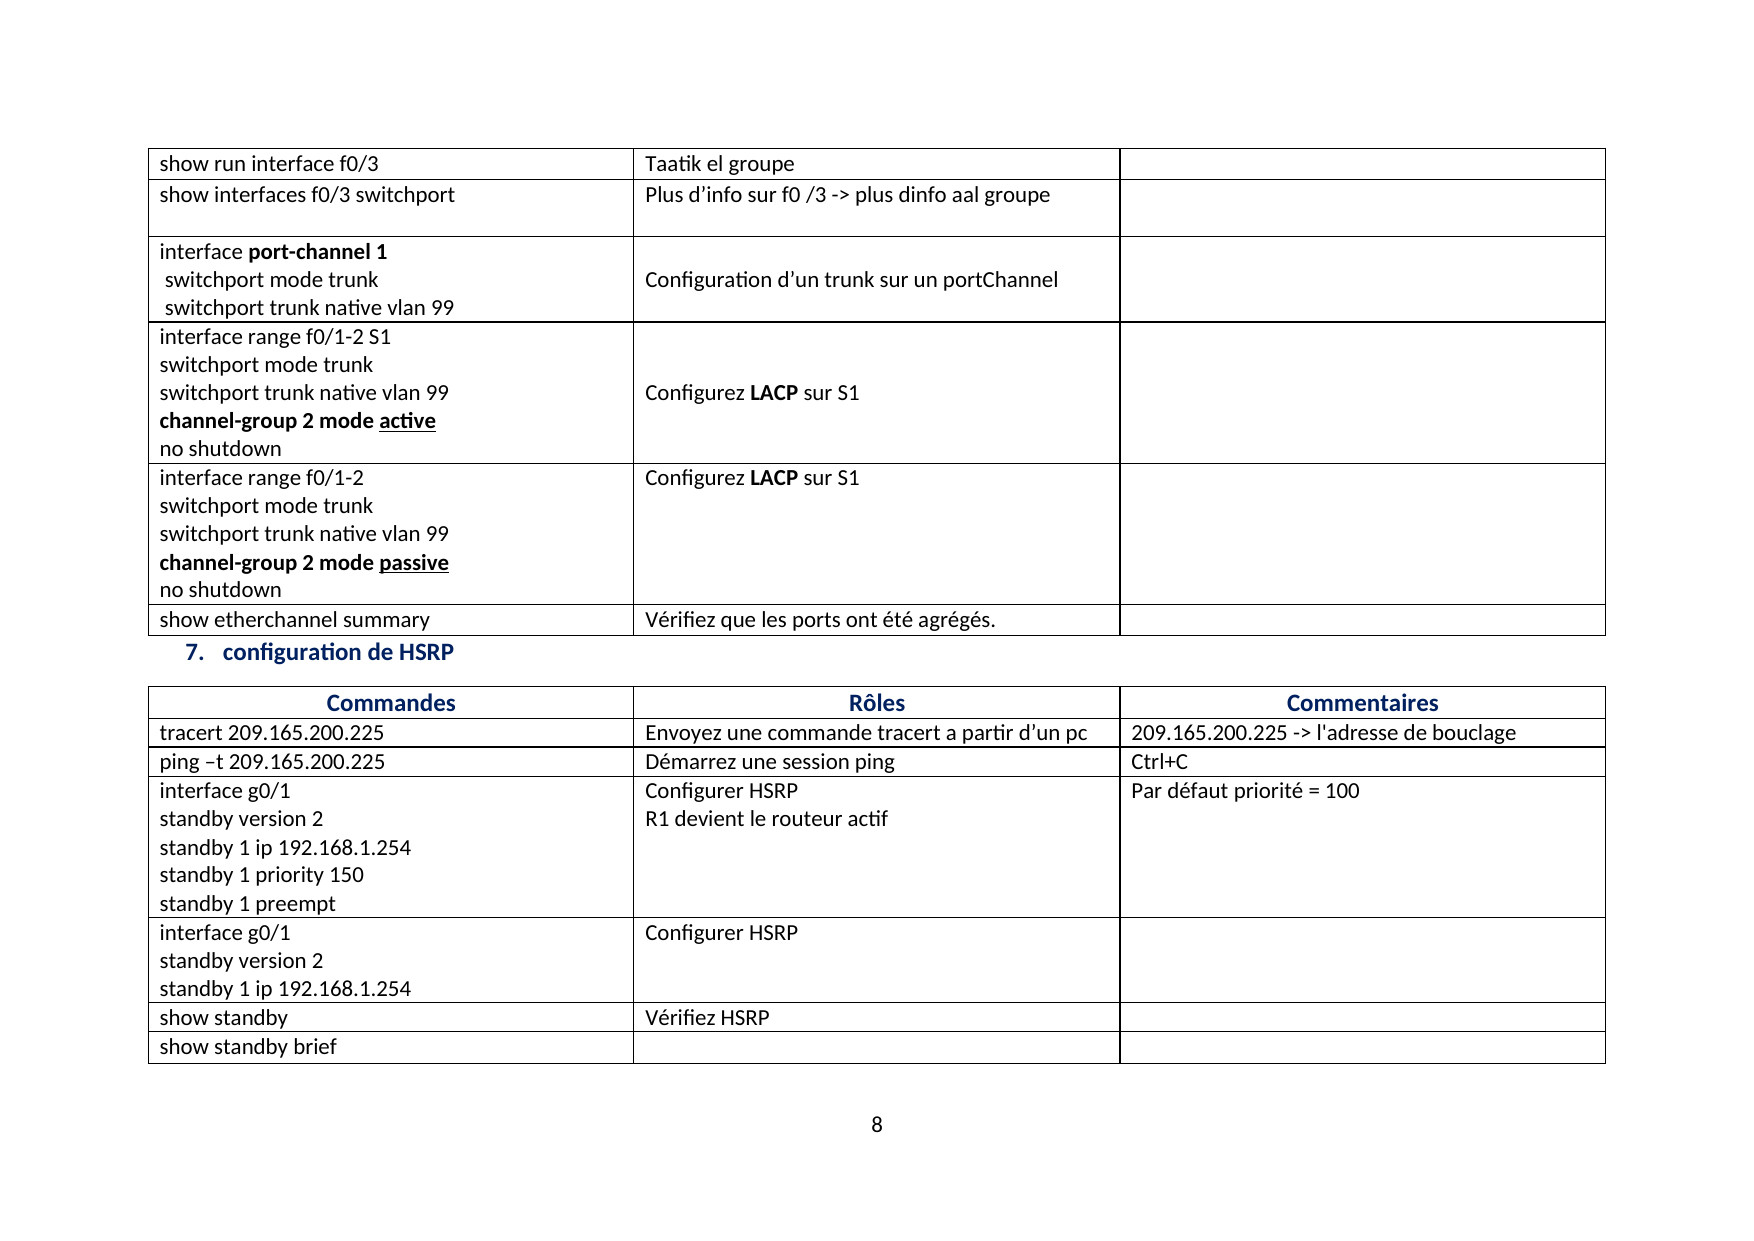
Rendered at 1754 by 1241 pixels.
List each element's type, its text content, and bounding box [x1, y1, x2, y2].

table_header Rôles [634, 687, 1119, 717]
table_cell interface g0/1 standby version 2 standby 1 ip 192.168.1.254 standby 1 priority 150 standby 1 preempt [149, 777, 633, 917]
table_cell Configurer HSRP R1 devient le routeur actif [634, 777, 1119, 917]
table_header Commandes [149, 687, 633, 717]
table_cell [1121, 1003, 1605, 1031]
table_cell Configurer HSRP [634, 918, 1119, 1002]
table_cell [1121, 1032, 1605, 1062]
table_cell show interfaces f0/3 switchport [149, 180, 633, 236]
table_cell 209.165.200.225 -> l'adresse de bouclage [1121, 719, 1605, 746]
table_cell Par défaut priorité = 100 [1121, 777, 1605, 917]
table_cell Envoyez une commande tracert a partir d’un pc [634, 719, 1119, 746]
table_cell Configuration d’un trunk sur un portChannel [634, 237, 1119, 321]
table_header Commentaires [1121, 687, 1605, 717]
list configuration de HSRP [185, 636, 1606, 667]
table_cell [1121, 918, 1605, 1002]
table_cell [1121, 237, 1605, 321]
table_cell ping –t 209.165.200.225 [149, 748, 633, 776]
table_cell Ctrl+C [1121, 748, 1605, 776]
table_cell Démarrez une session ping [634, 748, 1119, 776]
table_cell [1121, 180, 1605, 236]
table_cell show run interface f0/3 [149, 149, 633, 179]
table_cell tracert 209.165.200.225 [149, 719, 633, 746]
table_cell show etherchannel summary [149, 605, 633, 635]
table_cell [1121, 605, 1605, 635]
table_cell Vérifiez que les ports ont été agrégés. [634, 605, 1119, 635]
table_cell Vérifiez HSRP [634, 1003, 1119, 1031]
table_cell [1121, 149, 1605, 179]
table_cell interface range f0/1-2 switchport mode trunk switchport trunk native vlan 99 channel-group 2 mode passive no shutdown [149, 464, 633, 604]
table_cell interface range f0/1-2 S1 switchport mode trunk switchport trunk native vlan 99 channel-group 2 mode active no shutdown [149, 323, 633, 462]
table_cell Plus d’info sur f0 /3 -> plus dinfo aal groupe [634, 180, 1119, 236]
table_cell show standby brief [149, 1032, 633, 1062]
table_cell [634, 1032, 1119, 1062]
table_cell Configurez LACP sur S1 [634, 464, 1119, 604]
table_cell interface port-channel 1 switchport mode trunk switchport trunk native vlan 99 [149, 237, 633, 321]
table_cell [1121, 464, 1605, 604]
table_cell [1121, 323, 1605, 462]
table_cell show standby [149, 1003, 633, 1031]
table_cell interface g0/1 standby version 2 standby 1 ip 192.168.1.254 [149, 918, 633, 1002]
table_cell Taatik el groupe [634, 149, 1119, 179]
table_cell Configurez LACP sur S1 [634, 323, 1119, 462]
